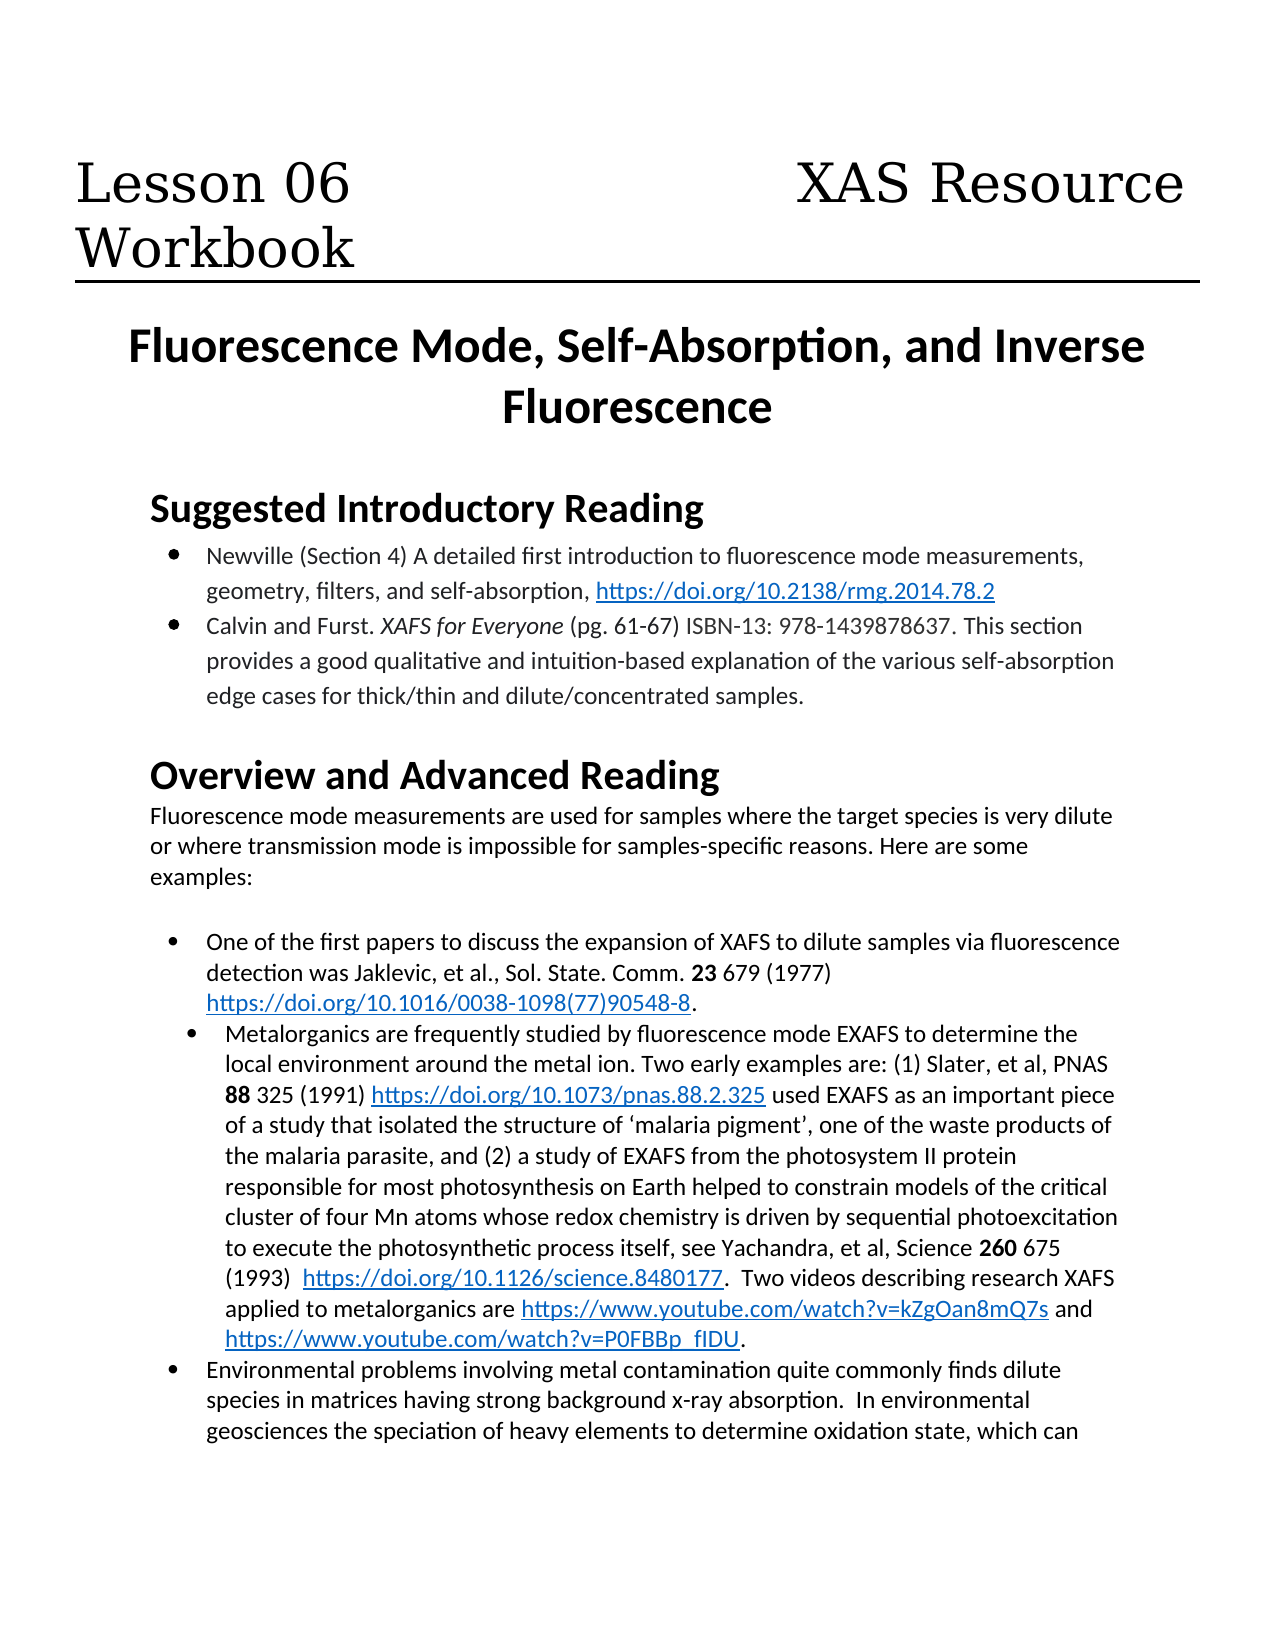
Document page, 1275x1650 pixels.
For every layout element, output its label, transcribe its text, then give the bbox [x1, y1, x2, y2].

text Fluorescence Mode, Self-Absorption, and Inverse Fluorescence [75, 314, 1200, 436]
list Metalorganics are frequently studied by fluorescence mode EXAFS to determine the local environment around the metal ion. Two early examples are: (1) Slater, et al, PNAS 88 325 (1991) https://doi.org/10.1073/pnas.88.2.325 used EXAFS as an important piece of a study that isolated the structure of ‘malaria pigment’, one of the waste products of the malaria parasite, and (2) a study of EXAFS from the photosystem II protein responsible for most photosynthesis on Earth helped to constrain models of the critical cluster of four Mn atoms whose redox chemistry is driven by sequential photoexcitation to execute the photosynthetic process itself, see Yachandra, et al, Science 260 675 (1993) https://doi.org/10.1126/science.8480177. Two videos describing research XAFS applied to metalorganics are https://www.youtube.com/watch?v=kZgOan8mQ7s and https://www.youtube.com/watch?v=P0FBBp_fIDU. [187, 1018, 1125, 1354]
list Calvin and Furst. XAFS for Everyone (pg. 61-67) ISBN-13: 978-1439878637. This section provides a good qualitative and intuition-based explanation of the various self-absorption edge cases for thick/thin and dilute/concentrated samples. [169, 610, 1125, 711]
text Lesson 06 XAS Resource Workbook [75, 148, 1200, 280]
text Suggested Introductory Reading [150, 482, 1125, 533]
text Overview and Advanced Reading [150, 749, 1125, 800]
list Newville (Section 4) A detailed first introduction to fluorescence mode measurements, geometry, filters, and self-absorption, https://doi.org/10.2138/rmg.2014.78.2 [169, 540, 1125, 606]
text Fluorescence mode measurements are used for samples where the target species is very dilute or where transmission mode is impossible for samples-specific reasons. Here are some examples: [150, 800, 1125, 891]
list One of the first papers to discuss the expansion of XAFS to dilute samples via fluorescence detection was Jaklevic, et al., Sol. State. Comm. 23 679 (1977) https://doi.org/10.1016/0038-1098(77)90548-8. [169, 926, 1125, 1018]
